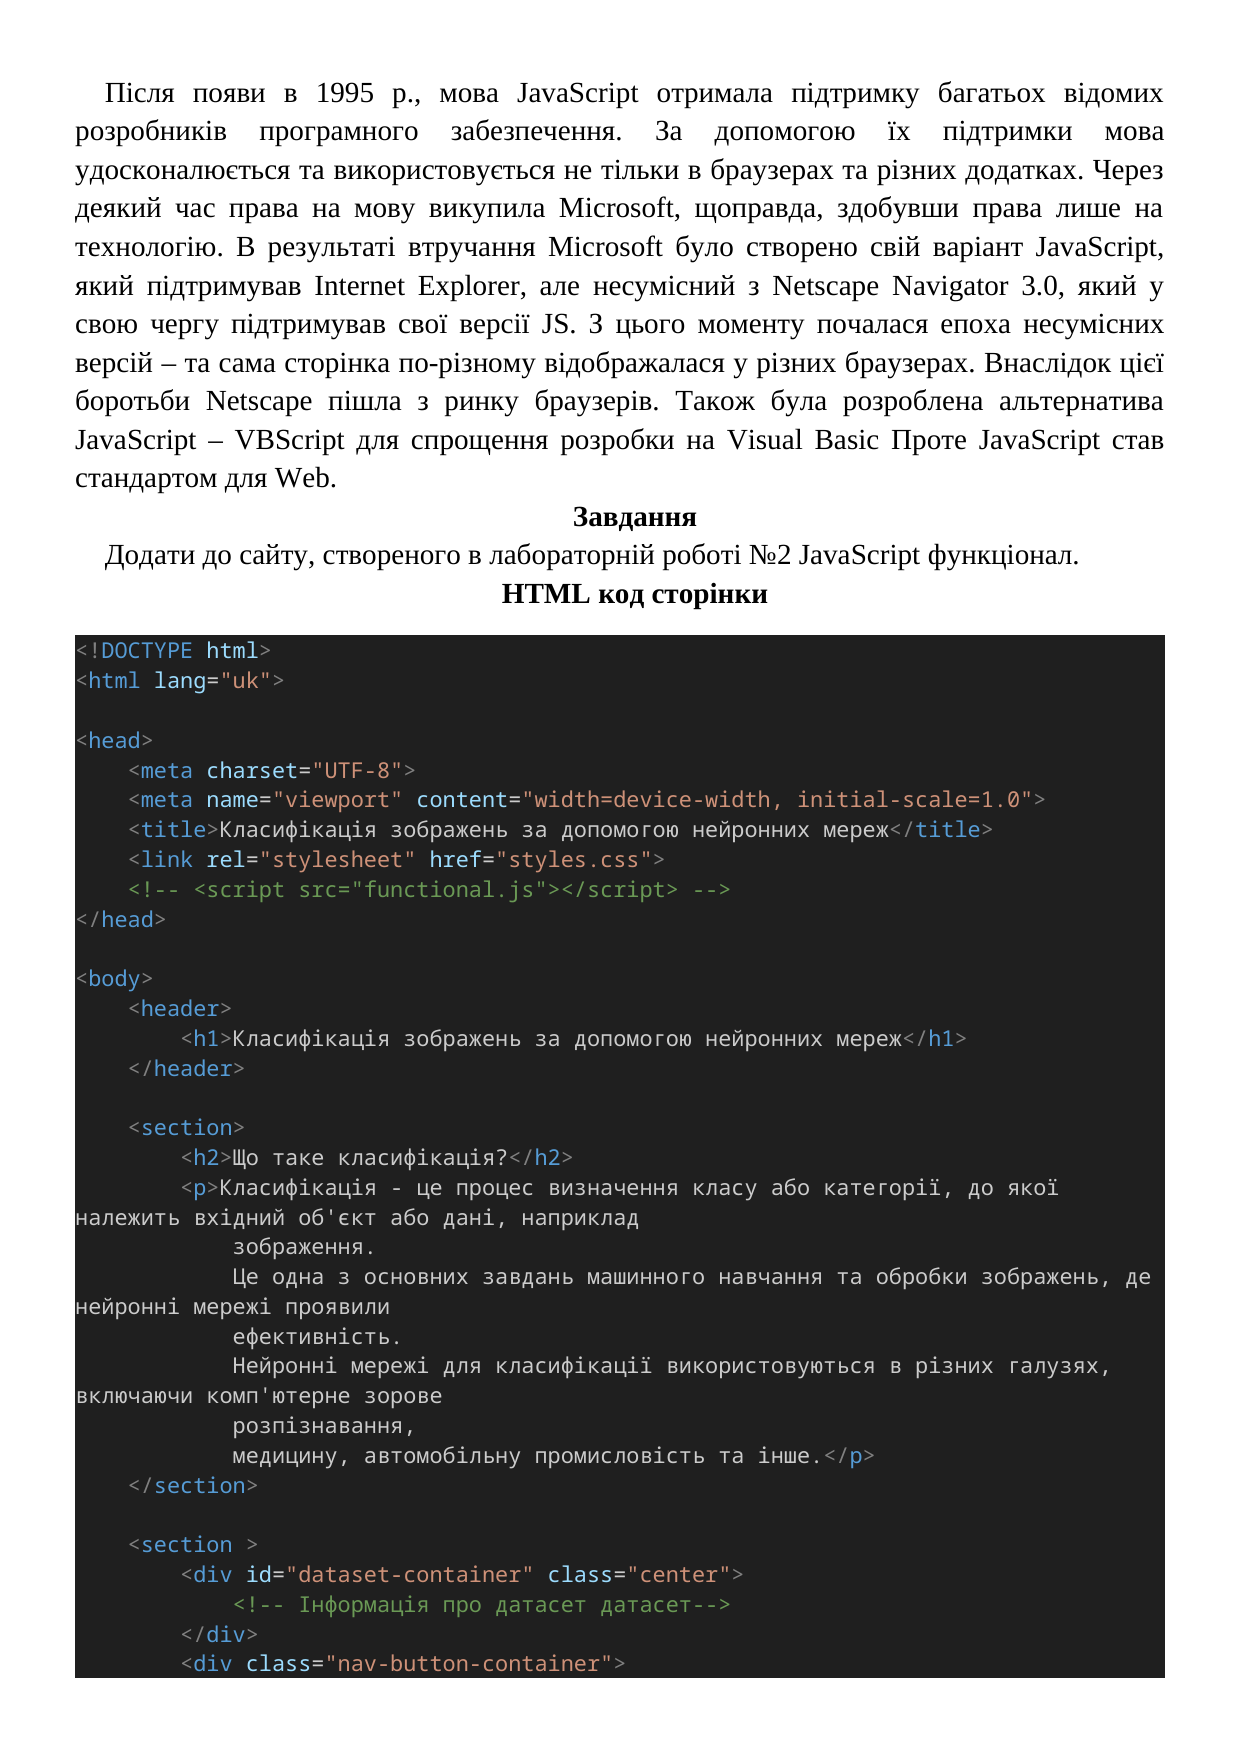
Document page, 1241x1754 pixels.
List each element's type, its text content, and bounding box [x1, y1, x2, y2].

text <meta charset="UTF-8"> [75, 754, 1165, 784]
text <!DOCTYPE html> [75, 635, 1165, 665]
text <div class="nav-button-container"> [75, 1648, 1165, 1678]
text Після появи в 1995 р., мова JavaScript отримала підтримку багатьох відомих розробників програмного забезпечення. За допомогою їх підтримки мова удосконалюється та використовується не тільки в браузерах та різних додатках. Через деякий час права на мову викупила Microsoft, щоправда, здобувши права лише на технологію. В результаті втручання Microsoft було створено свій варіант JavaScript, який підтримував Internet Explorer, але несумісний з Netscape Navigator 3.0, який у свою чергу підтримував свої версії JS. З цього моменту почалася епоха несумісних версій – та сама сторінка по-різному відображалася у різних браузерах. Внаслідок цієї боротьби Netscape пішла з ринку браузерів. Також була розроблена альтернатива JavaScript – VBScript для спрощення розробки на Visual Basic Проте JavaScript став стандартом для Web. [75, 75, 1165, 494]
text </head> [75, 903, 1165, 933]
text зображення. [75, 1231, 1165, 1261]
text Додати до сайту, створеного в лабораторній роботі №2 JavaScript функціонал. [75, 537, 1165, 571]
text <link rel="stylesheet" href="styles.css"> [75, 844, 1165, 874]
text Це одна з основних завдань машинного навчання та обробки зображень, де нейронні мережі проявили [75, 1261, 1165, 1321]
text розпізнавання, [75, 1410, 1165, 1440]
text <header> [75, 993, 1165, 1023]
text <h1>Класифікація зображень за допомогою нейронних мереж</h1> [75, 1023, 1165, 1052]
text HTML код сторінки [75, 576, 1165, 609]
text </section> [75, 1469, 1165, 1499]
text <title>Класифікація зображень за допомогою нейронних мереж</title> [75, 814, 1165, 844]
text </div> [75, 1618, 1165, 1648]
text </header> [75, 1052, 1165, 1082]
text <section> [75, 1112, 1165, 1142]
text <!-- <script src="functional.js"></script> --> [75, 874, 1165, 903]
text <h2>Що таке класифікація?</h2> [75, 1142, 1165, 1172]
text <!-- Інформація про датасет датасет--> [75, 1589, 1165, 1618]
text <section > [75, 1529, 1165, 1559]
text <meta name="viewport" content="width=device-width, initial-scale=1.0"> [75, 784, 1165, 814]
text <body> [75, 963, 1165, 993]
text Завдання [75, 499, 1165, 532]
text <head> [75, 725, 1165, 754]
text медицину, автомобільну промисловість та інше.</p> [75, 1440, 1165, 1469]
text ефективність. [75, 1321, 1165, 1350]
text <div id="dataset-container" class="center"> [75, 1559, 1165, 1589]
text <p>Класифікація - це процес визначення класу або категорії, до якої належить вхідний об'єкт або дані, наприклад [75, 1172, 1165, 1231]
text Нейронні мережі для класифікації використовуються в різних галузях, включаючи комп'ютерне зорове [75, 1350, 1165, 1410]
text <html lang="uk"> [75, 665, 1165, 695]
